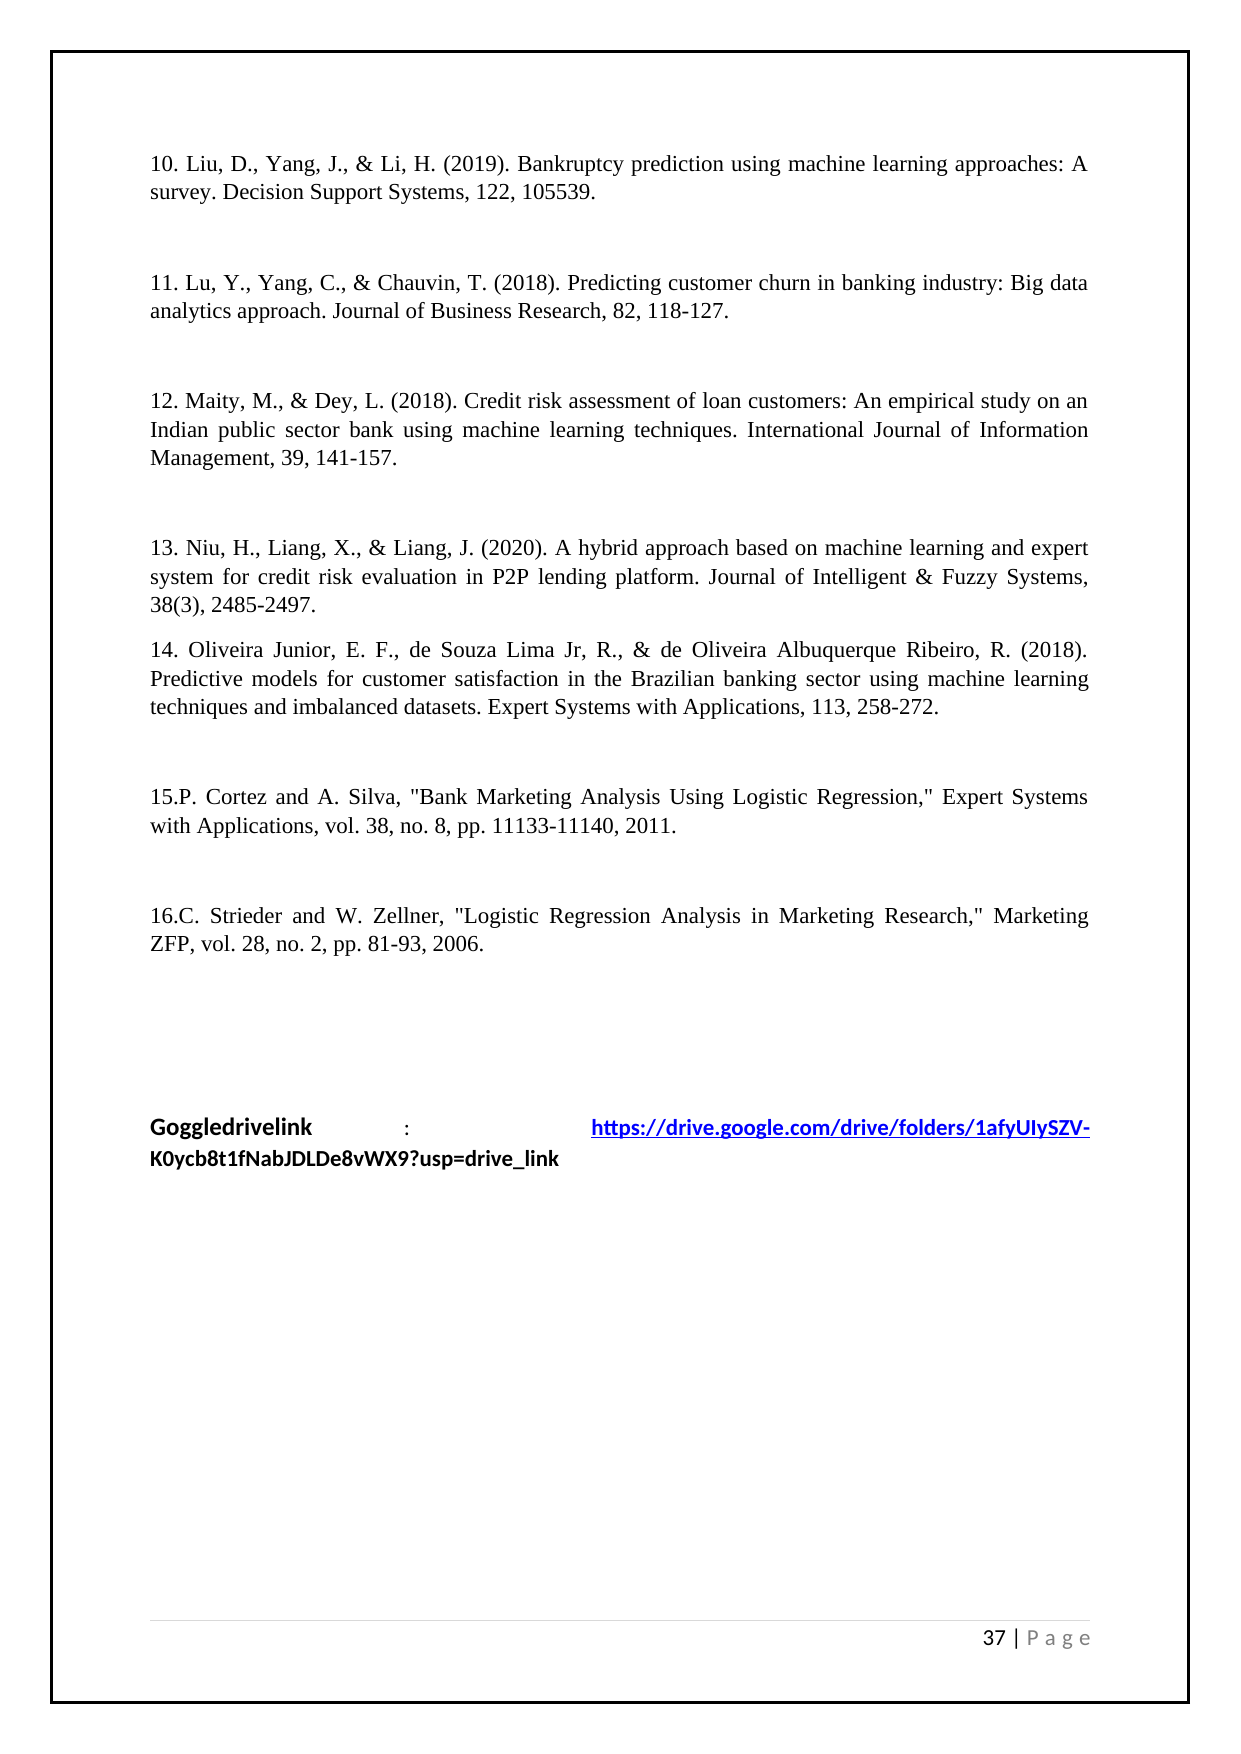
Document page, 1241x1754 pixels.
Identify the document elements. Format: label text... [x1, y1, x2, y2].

text 16.C. Strieder and W. Zellner, "Logistic Regression Analysis in Marketing Research," Marketing ZFP, vol. 28, no. 2, pp. 81-93, 2006. [150, 902, 1090, 957]
text 11. Lu, Y., Yang, C., & Chauvin, T. (2018). Predicting customer churn in banking industry: Big data analytics approach. Journal of Business Research, 82, 118-127. [150, 269, 1090, 323]
text 12. Maity, M., & Dey, L. (2018). Credit risk assessment of loan customers: An empirical study on an Indian public sector bank using machine learning techniques. International Journal of Information Management, 39, 141-157. [150, 387, 1090, 471]
text 14. Oliveira Junior, E. F., de Souza Lima Jr, R., & de Oliveira Albuquerque Ribeiro, R. (2018). Predictive models for customer satisfaction in the Brazilian banking sector using machine learning techniques and imbalanced datasets. Expert Systems with Applications, 113, 258-272. [150, 636, 1090, 719]
text 10. Liu, D., Yang, J., & Li, H. (2019). Bankruptcy prediction using machine learning approaches: A survey. Decision Support Systems, 122, 105539. [150, 150, 1090, 205]
text Goggledrivelink : https://drive.google.com/drive/folders/1afyUIySZV- K0ycb8t1fNabJDLDe8vWX9?usp=drive_link [150, 1111, 1090, 1172]
text 15.P. Cortez and A. Silva, "Bank Marketing Analysis Using Logistic Regression," Expert Systems with Applications, vol. 38, no. 8, pp. 11133-11140, 2011. [150, 783, 1090, 838]
text 13. Niu, H., Liang, X., & Liang, J. (2020). A hybrid approach based on machine learning and expert system for credit risk evaluation in P2P lending platform. Journal of Intelligent & Fuzzy Systems, 38(3), 2485-2497. [150, 534, 1090, 618]
